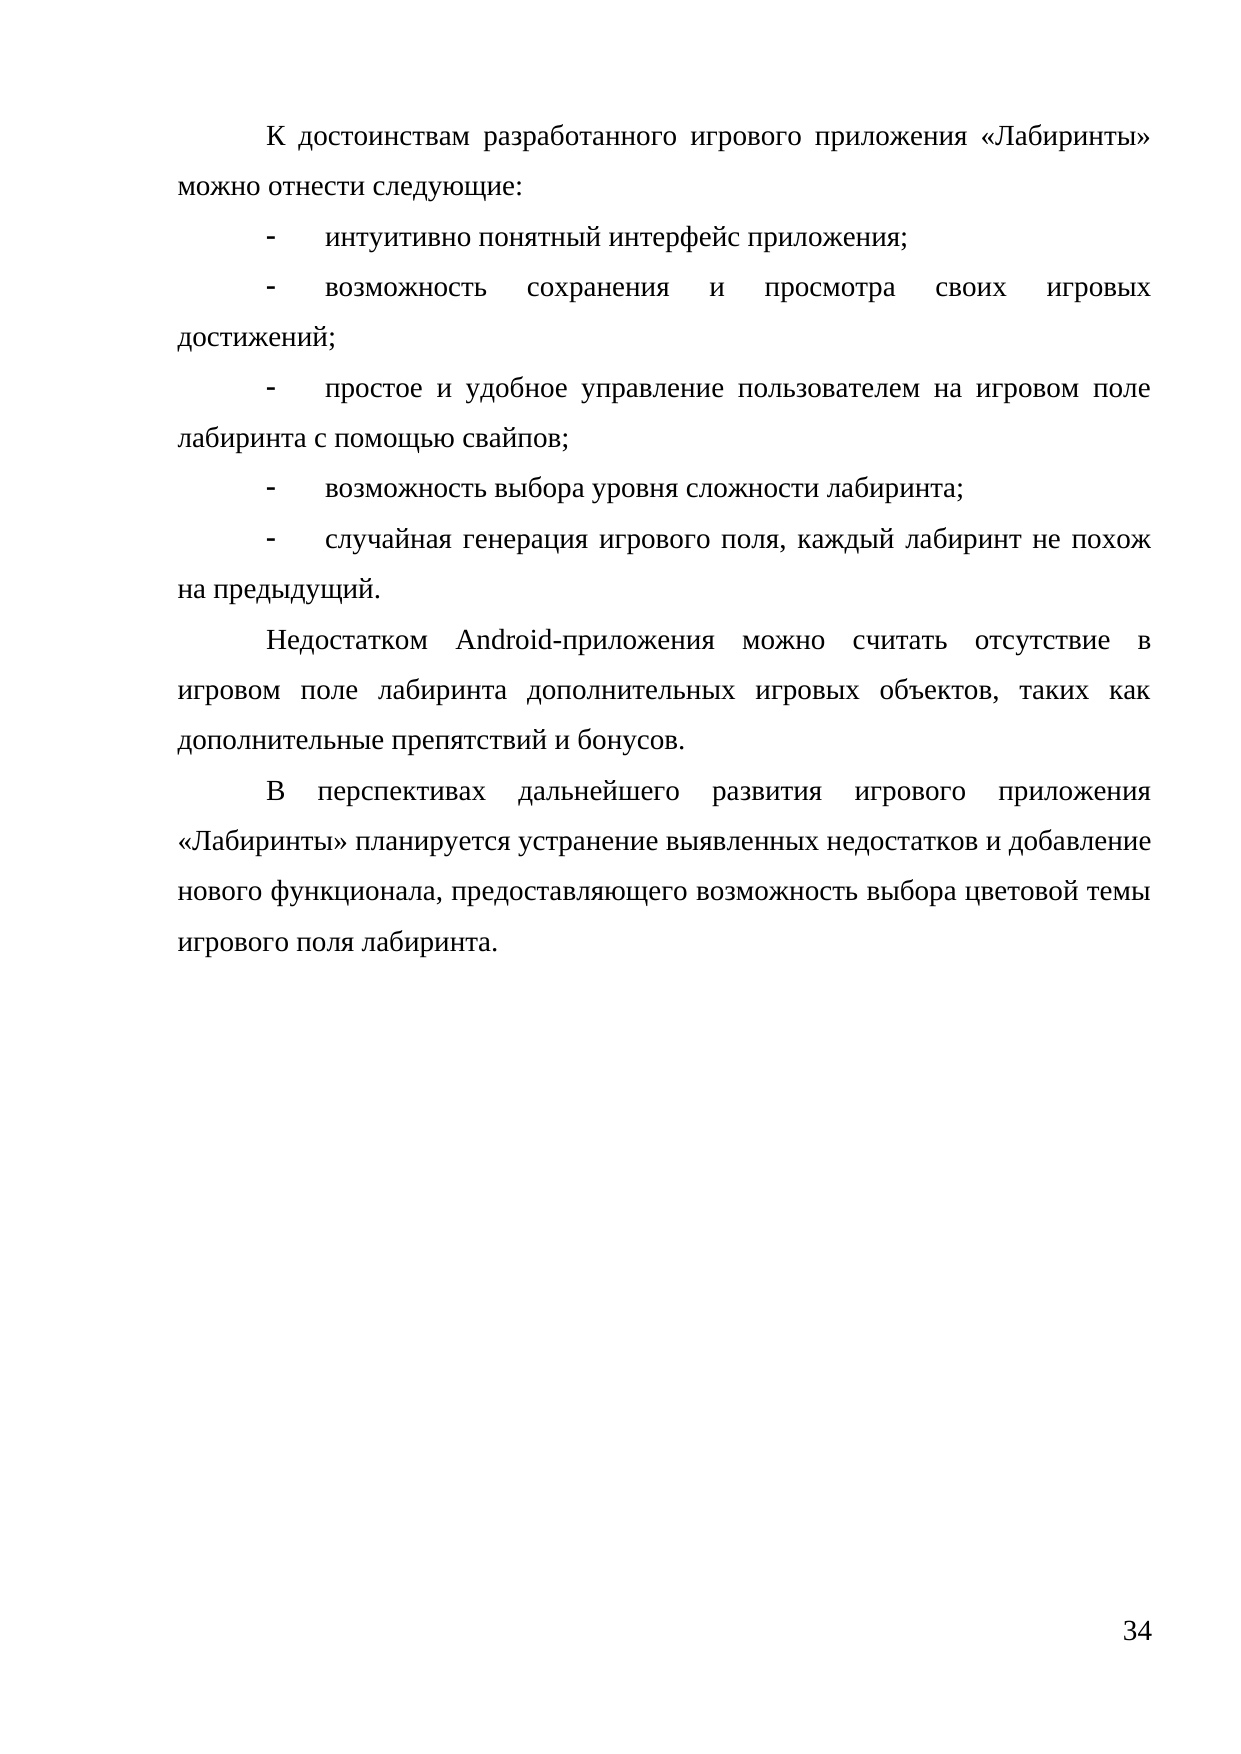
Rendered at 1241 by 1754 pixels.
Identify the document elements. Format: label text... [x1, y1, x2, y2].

text Недостатком Android-приложения можно считать отсутствие в игровом поле лабиринта дополнительных игровых объектов, таких как дополнительные препятствий и бонусов. [177, 622, 1152, 756]
list возможность выбора уровня сложности лабиринта; [177, 471, 1152, 504]
list интуитивно понятный интерфейс приложения; [177, 219, 1152, 252]
list случайная генерация игрового поля, каждый лабиринт не похож на предыдущий. [177, 521, 1152, 605]
text В перспективах дальнейшего развития игрового приложения «Лабиринты» планируется устранение выявленных недостатков и добавление нового функционала, предоставляющего возможность выбора цветовой темы игрового поля лабиринта. [177, 773, 1152, 957]
text К достоинствам разработанного игрового приложения «Лабиринты» можно отнести следующие: [177, 118, 1152, 202]
list простое и удобное управление пользователем на игровом поле лабиринта с помощью свайпов; [177, 370, 1152, 454]
list возможность сохранения и просмотра своих игровых достижений; [177, 269, 1152, 353]
